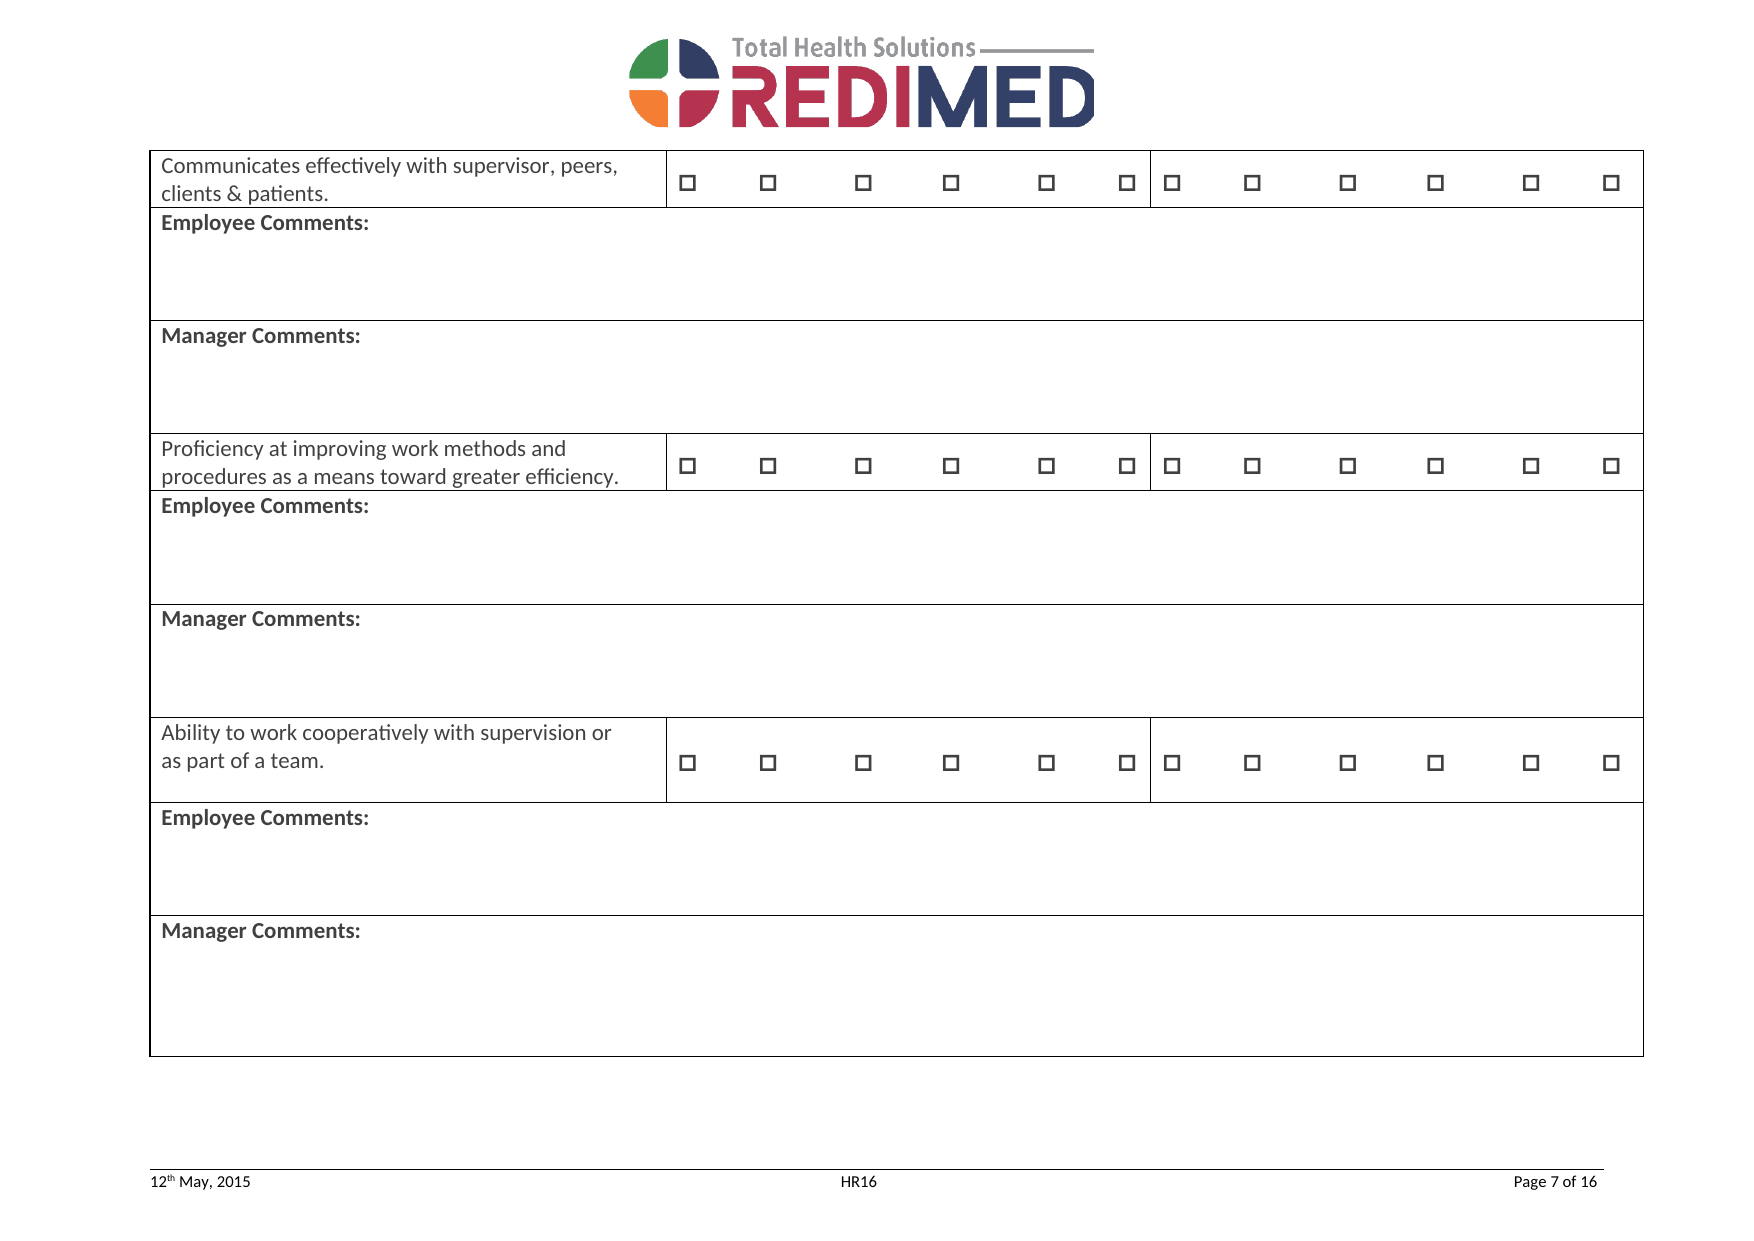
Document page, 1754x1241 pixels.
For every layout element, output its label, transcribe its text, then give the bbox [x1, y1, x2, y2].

picture [628, 36, 1094, 127]
table_cell Employee Comments: [151, 208, 1643, 320]
table_cell □ □ □ □ □ □ [667, 151, 1150, 207]
table_cell □ □ □ □ □ □ [1151, 151, 1643, 207]
table_cell Employee Comments: [151, 803, 1643, 915]
table_cell □ □ □ □ □ □ [667, 718, 1150, 802]
table_cell Employee Comments: [151, 491, 1643, 603]
table_cell Proficiency at improving work methods and procedures as a means toward greater efficiency. [151, 434, 666, 490]
table_cell Communicates effectively with supervisor, peers, clients & patients. [151, 151, 666, 207]
table_cell □ □ □ □ □ □ [1151, 434, 1643, 490]
table_cell □ □ □ □ □ □ [667, 434, 1150, 490]
table_cell Ability to work cooperatively with supervision or as part of a team. [151, 718, 666, 802]
table_cell Manager Comments: [151, 321, 1643, 433]
table_cell Manager Comments: [151, 916, 1643, 1056]
table_cell Manager Comments: [151, 605, 1643, 717]
table_cell □ □ □ □ □ □ [1151, 718, 1643, 802]
